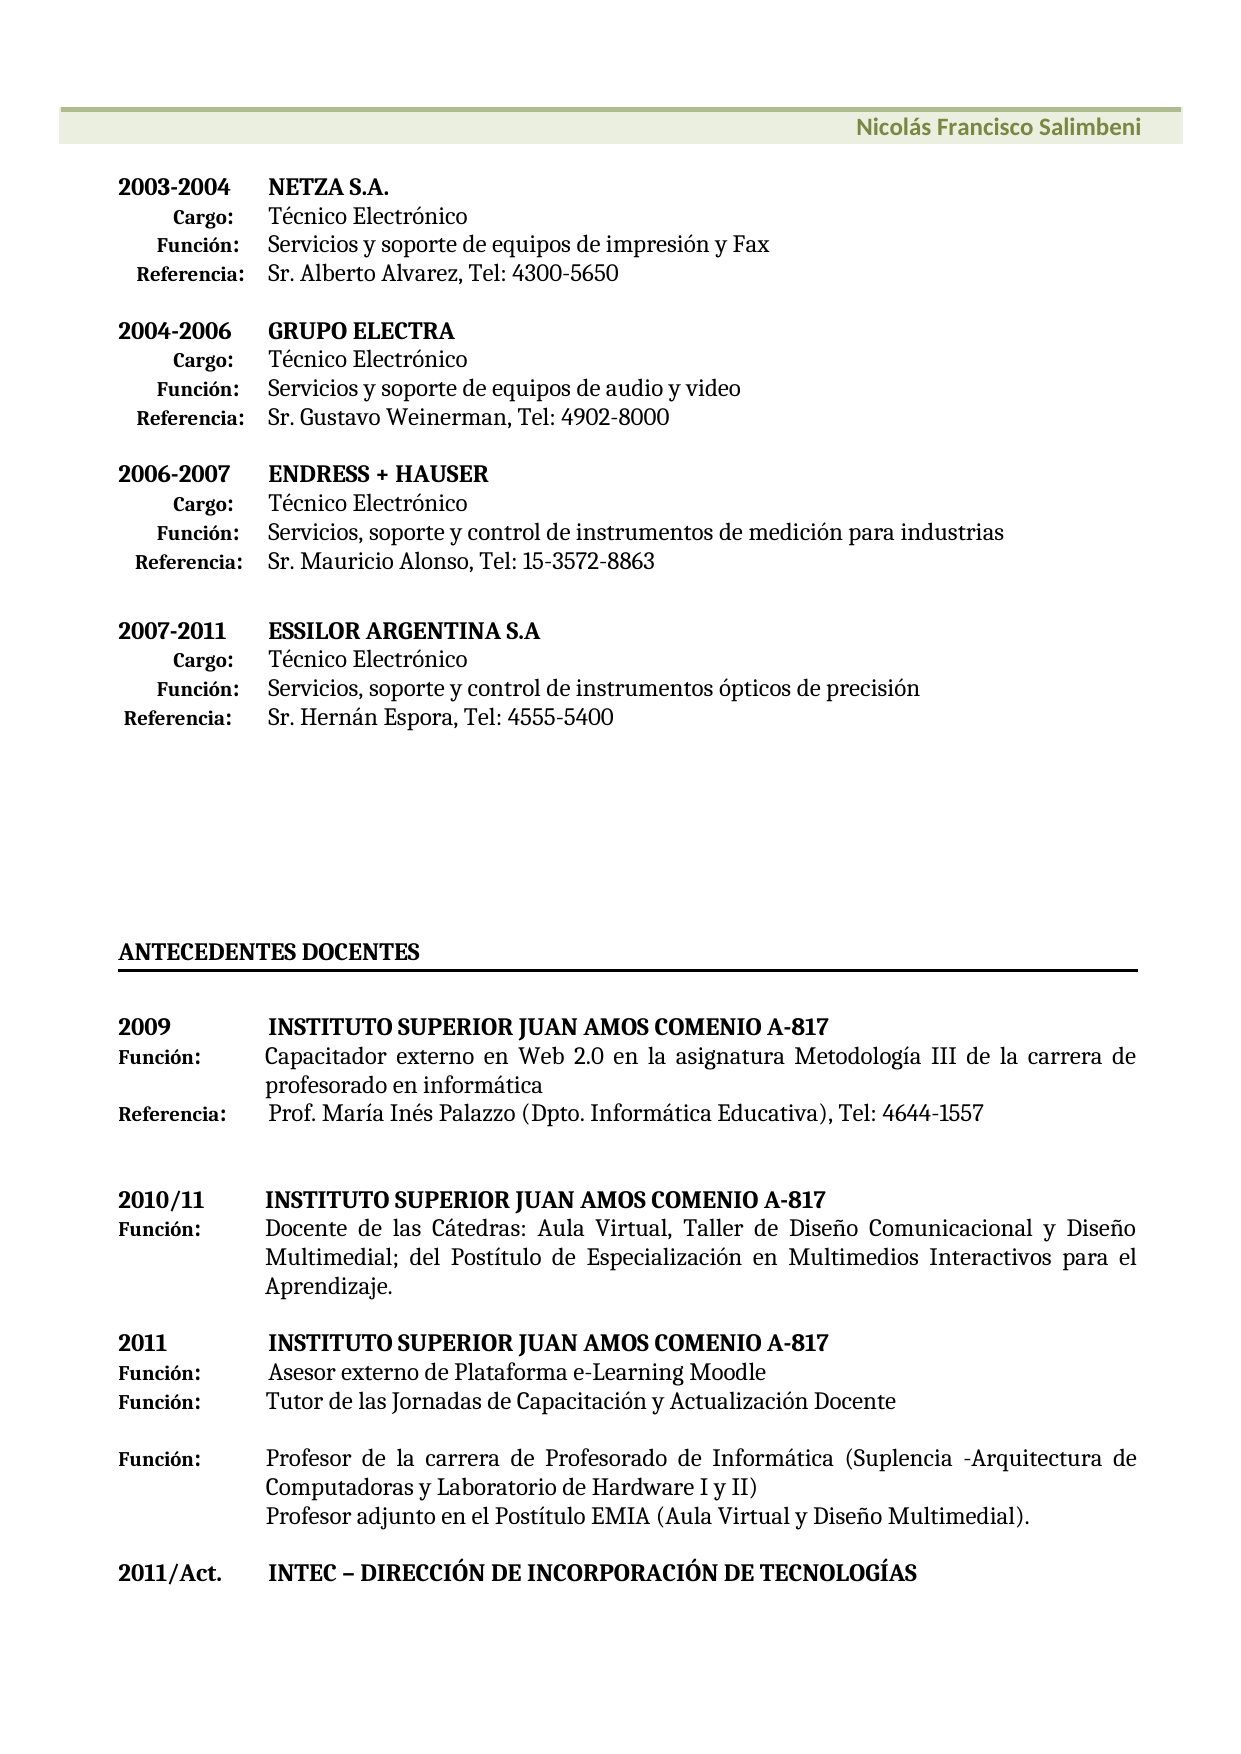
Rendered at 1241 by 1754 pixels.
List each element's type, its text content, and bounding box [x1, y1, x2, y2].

text Cargo: Técnico Electrónico [118, 645, 1138, 674]
text 2011 INSTITUTO SUPERIOR JUAN AMOS COMENIO A-817 [118, 1329, 1138, 1358]
text Referencia: Sr. Hernán Espora, Tel: 4555-5400 [118, 703, 1138, 732]
text Cargo: Técnico Electrónico [118, 202, 1138, 230]
text Función: Servicios y soporte de equipos de audio y video [118, 374, 1138, 403]
text 2003-2004 NETZA S.A. [118, 173, 1138, 202]
text Referencia: Sr. Gustavo Weinerman, Tel: 4902-8000 [118, 403, 1138, 432]
text Función: Profesor de la carrera de Profesorado de Informática (Suplencia -Arquitectura de Computadoras y Laboratorio de Hardware I y II) [118, 1444, 1138, 1502]
text Función: Servicios y soporte de equipos de impresión y Fax [118, 230, 1138, 259]
text Función: Docente de las Cátedras: Aula Virtual, Taller de Diseño Comunicacional y Diseño Multimedial; del Postítulo de Especialización en Multimedios Interactivos para el Aprendizaje. [118, 1214, 1138, 1301]
text 2009 INSTITUTO SUPERIOR JUAN AMOS COMENIO A-817 [118, 1013, 1138, 1042]
text Referencia: Sr. Mauricio Alonso, Tel: 15-3572-8863 [118, 547, 1138, 575]
text 2007-2011 ESSILOR ARGENTINA S.A [118, 617, 1138, 645]
text Función: Servicios, soporte y control de instrumentos ópticos de precisión [118, 674, 1138, 703]
text 2004-2006 GRUPO ELECTRA [118, 317, 1138, 345]
text Función: Tutor de las Jornadas de Capacitación y Actualización Docente [118, 1387, 1138, 1416]
text Cargo: Técnico Electrónico [118, 489, 1138, 518]
text Cargo: Técnico Electrónico [118, 345, 1138, 374]
text Función: Servicios, soporte y control de instrumentos de medición para industrias [118, 518, 1138, 547]
text Función: Asesor externo de Plataforma e-Learning Moodle [118, 1358, 1138, 1387]
text 2006-2007 ENDRESS + HAUSER [118, 460, 1138, 489]
text Referencia: Sr. Alberto Alvarez, Tel: 4300-5650 [118, 259, 1138, 288]
text Referencia: Prof. María Inés Palazzo (Dpto. Informática Educativa), Tel: 4644-1557 [118, 1099, 1138, 1128]
text 2010/11 INSTITUTO SUPERIOR JUAN AMOS COMENIO A-817 [118, 1186, 1138, 1214]
text 2011/Act. INTEC – DIRECCIÓN DE INCORPORACIÓN DE TECNOLOGÍAS [118, 1559, 1138, 1588]
text Función: Capacitador externo en Web 2.0 en la asignatura Metodología III de la carrera de profesorado en informática [118, 1042, 1138, 1099]
text Profesor adjunto en el Postítulo EMIA (Aula Virtual y Diseño Multimedial). [118, 1502, 1138, 1531]
text ANTECEDENTES DOCENTES [118, 938, 1138, 969]
